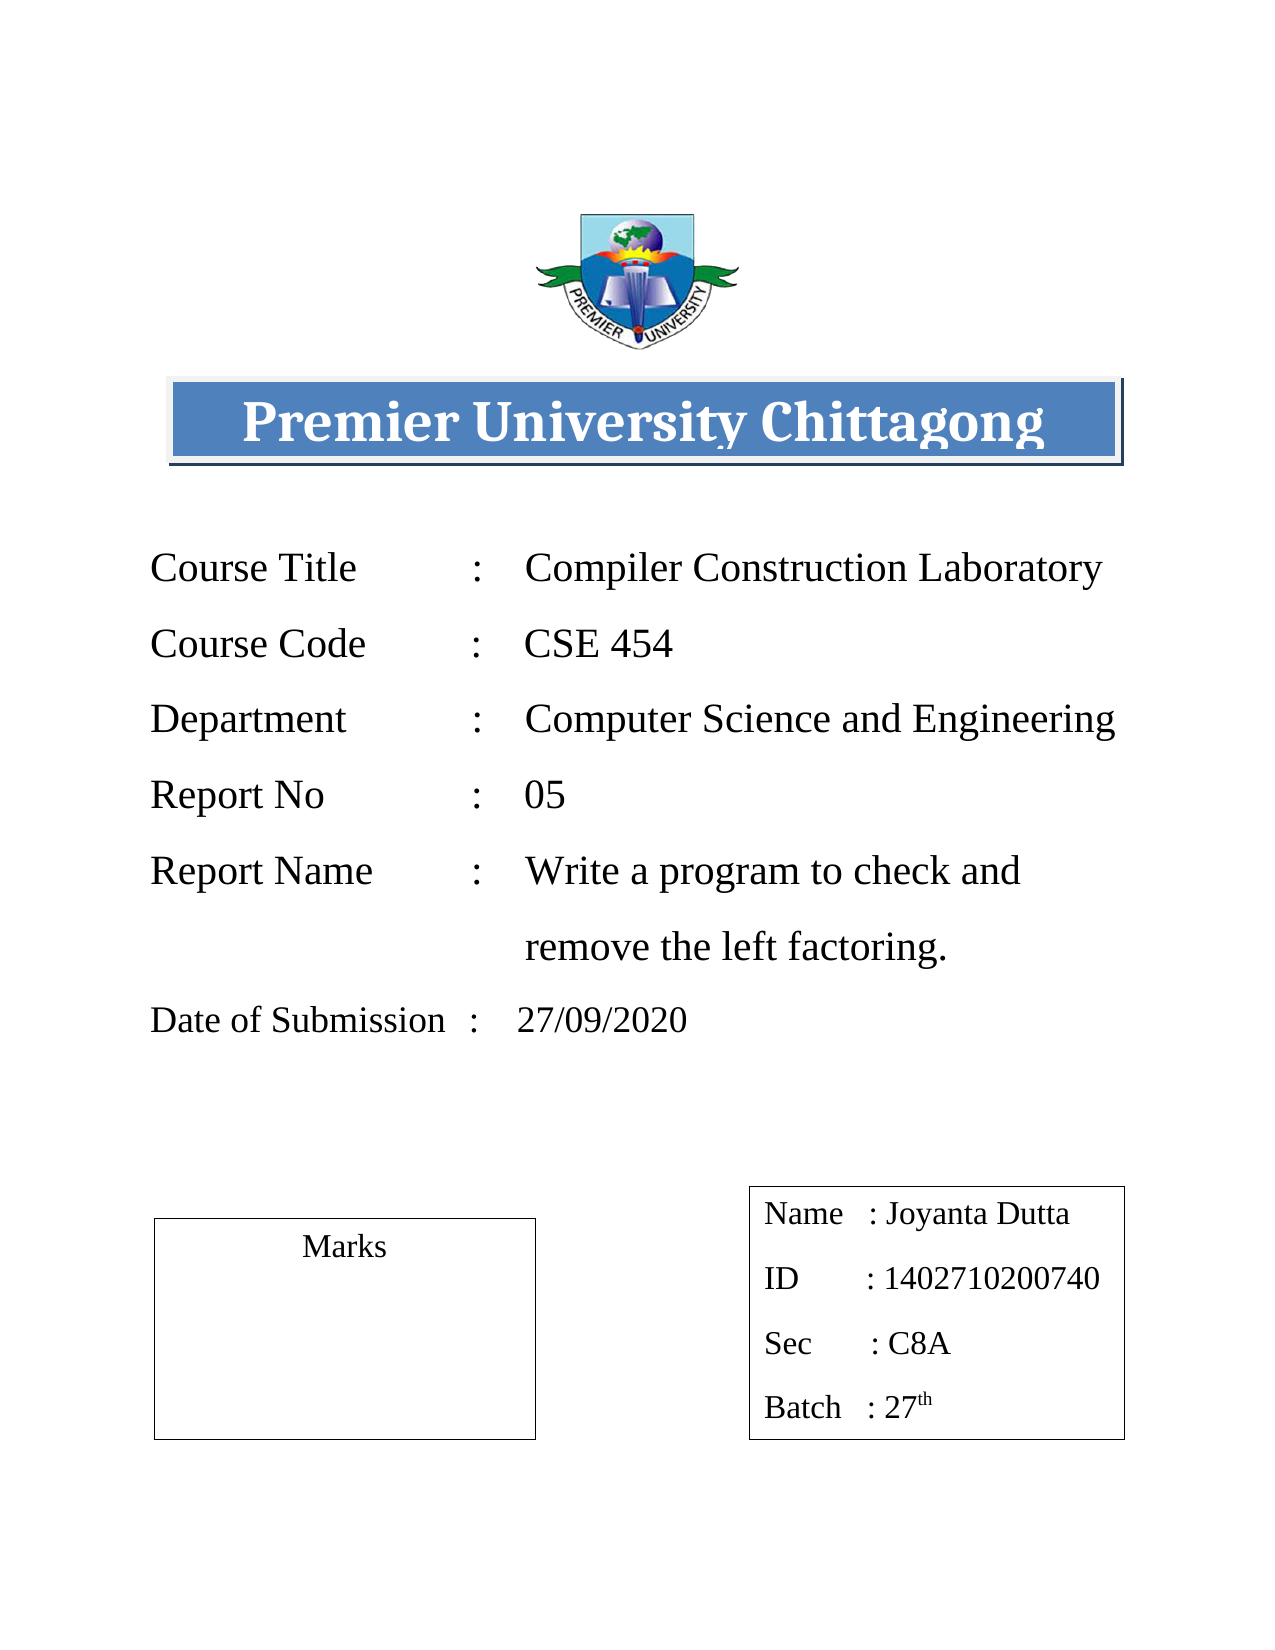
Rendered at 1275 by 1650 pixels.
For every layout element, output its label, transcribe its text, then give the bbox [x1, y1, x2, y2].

text Date of Submission : 27/09/2020 [150, 998, 1125, 1041]
picture [531, 203, 744, 358]
text Report No : 05 [150, 770, 1125, 818]
text Course Code : CSE 454 [150, 618, 1125, 666]
text Course Title : Compiler Construction Laboratory [150, 542, 1125, 590]
text remove the left factoring. [450, 922, 1125, 970]
text Department : Computer Science and Engineering [150, 694, 1125, 742]
text Report Name : Write a program to check and [150, 846, 1125, 894]
